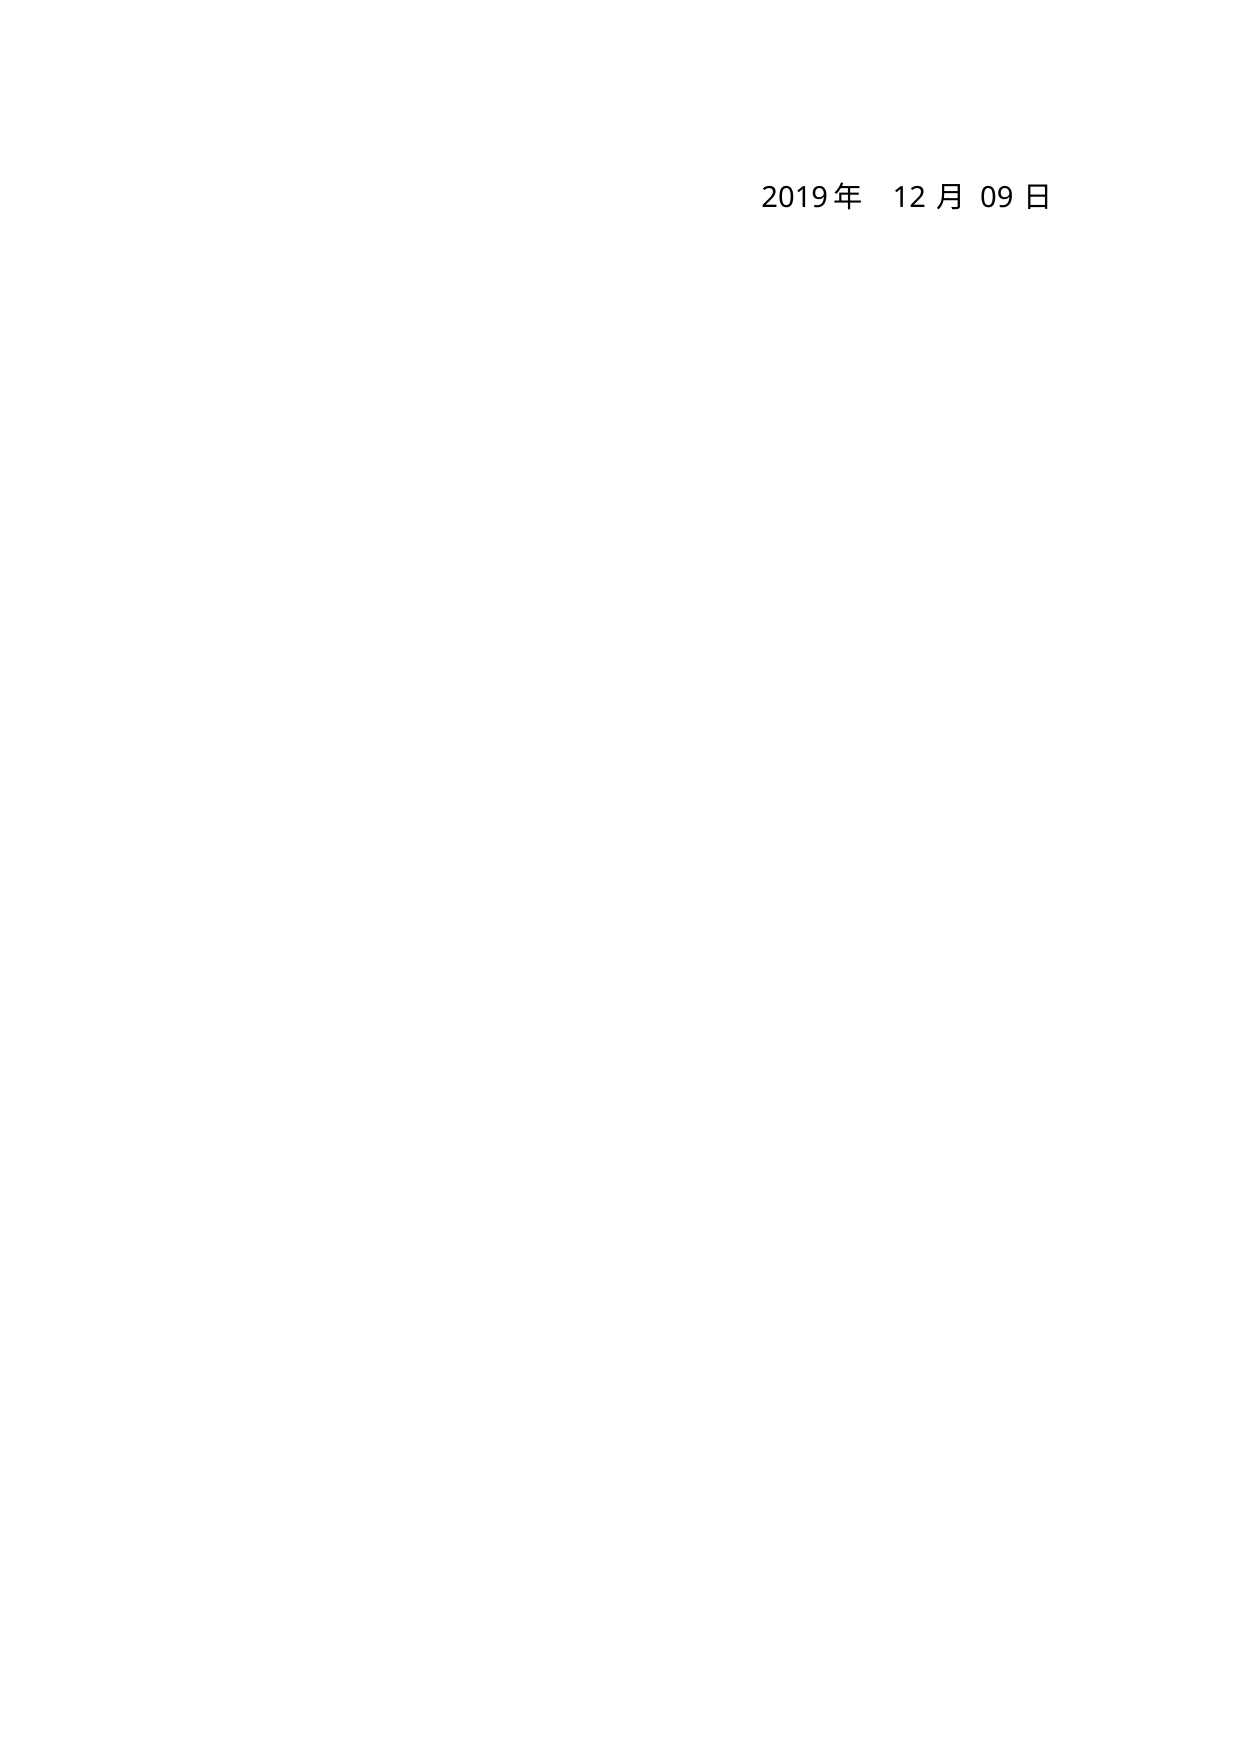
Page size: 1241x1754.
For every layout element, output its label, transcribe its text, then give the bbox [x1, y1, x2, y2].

text 2019年 12 月 09 日 [187, 162, 1053, 227]
